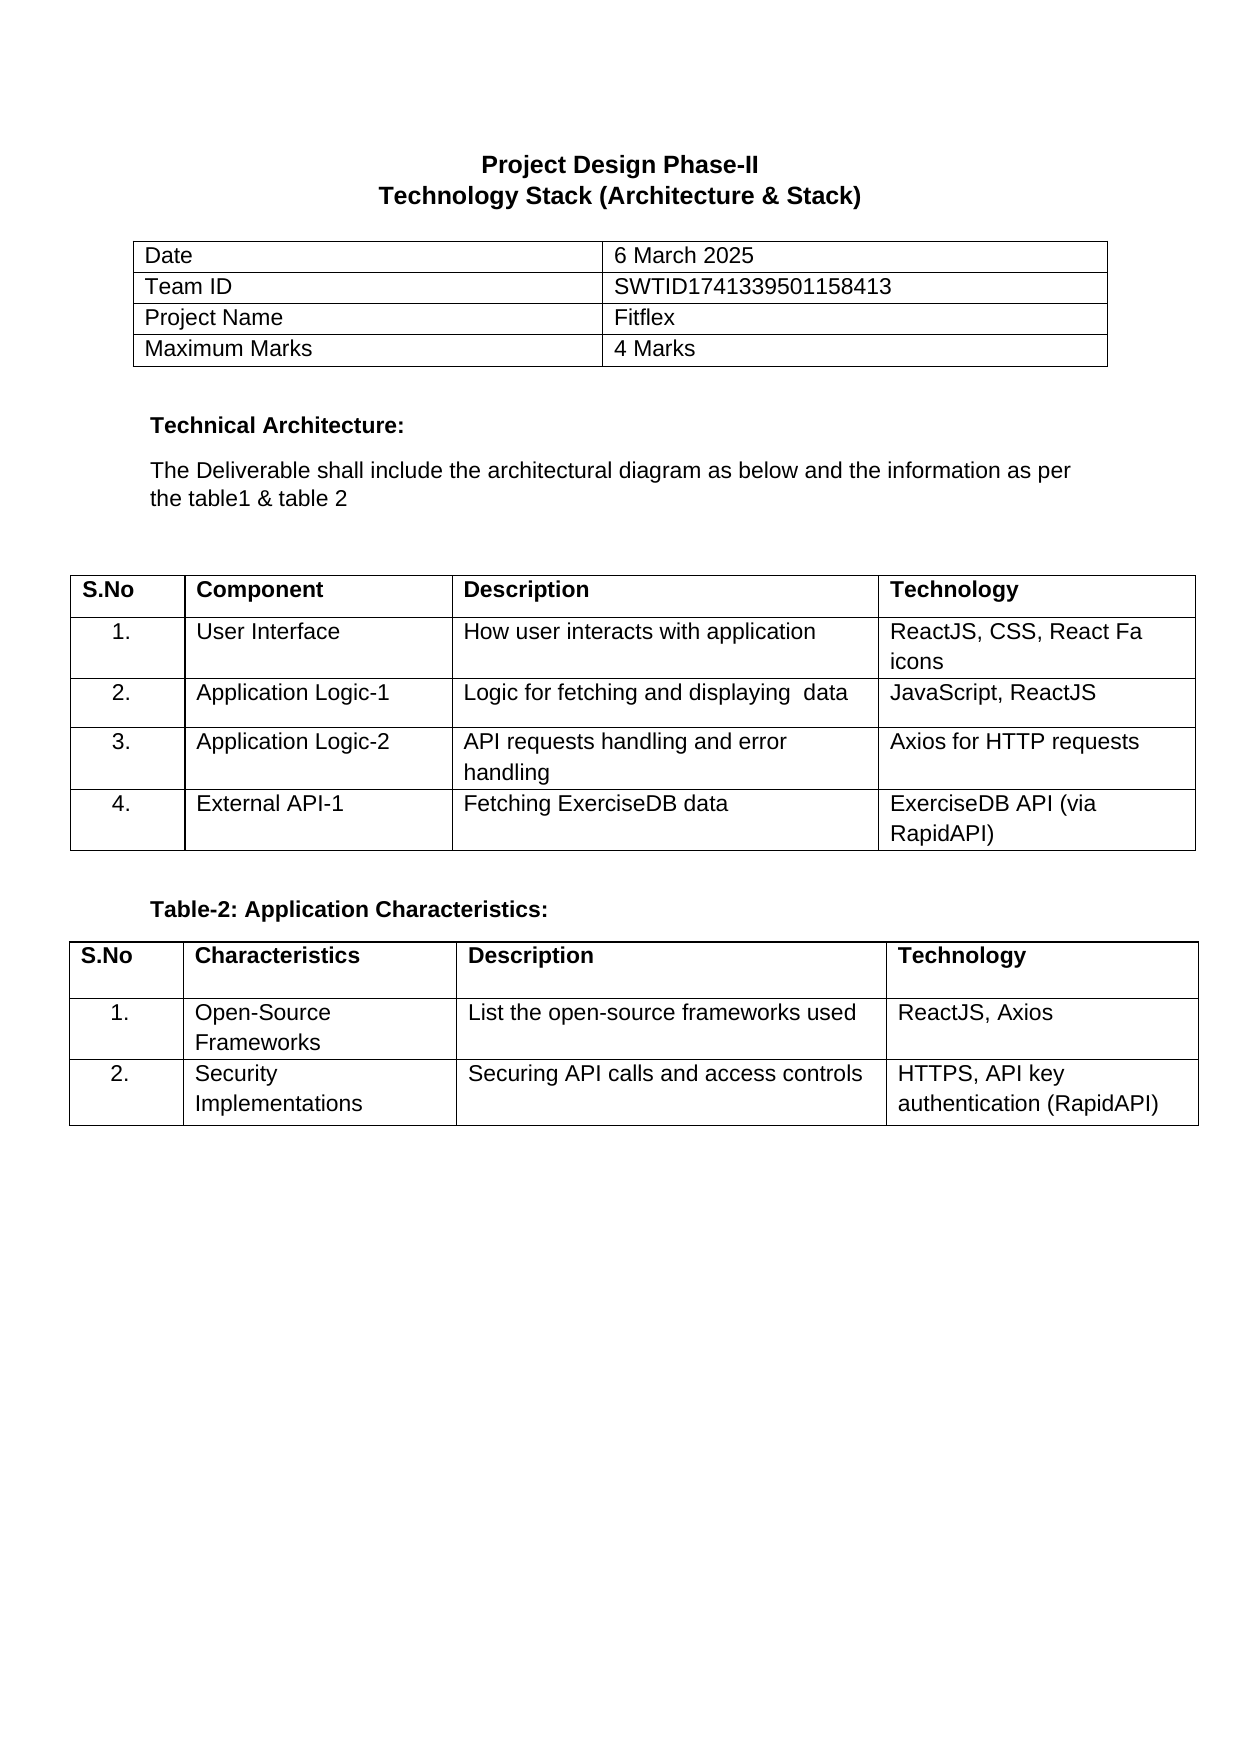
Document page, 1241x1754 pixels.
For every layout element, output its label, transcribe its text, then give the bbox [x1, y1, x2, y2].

table_header Technology [879, 576, 1195, 617]
table_cell Application Logic-1 [186, 679, 452, 727]
table_header S.No [71, 576, 184, 617]
table_cell [71, 618, 184, 678]
table_header S.No [70, 943, 183, 998]
table_cell Open-Source Frameworks [184, 999, 456, 1059]
table_cell Fitflex [603, 304, 1107, 334]
table_cell Project Name [134, 304, 602, 334]
table_cell User Interface [186, 618, 452, 678]
table_header Description [457, 943, 886, 998]
table_cell Fetching ExerciseDB data [453, 790, 878, 850]
table_cell HTTPS, API key authentication (RapidAPI) [887, 1060, 1198, 1125]
table_cell [71, 790, 184, 850]
table_cell Application Logic-2 [186, 728, 452, 789]
table_cell [71, 679, 184, 727]
table_header Date [134, 242, 602, 272]
table_cell How user interacts with application [453, 618, 878, 678]
table_cell Securing API calls and access controls [457, 1060, 886, 1125]
table_cell List the open-source frameworks used [457, 999, 886, 1059]
table_cell Team ID [134, 273, 602, 303]
table_cell 4 Marks [603, 335, 1107, 366]
table_cell [70, 999, 183, 1059]
table_cell Security Implementations [184, 1060, 456, 1125]
text Technology Stack (Architecture & Stack) [150, 181, 1090, 210]
text Project Design Phase-II [150, 150, 1090, 179]
table_cell JavaScript, ReactJS [879, 679, 1195, 727]
table_cell Maximum Marks [134, 335, 602, 366]
table_cell ReactJS, Axios [887, 999, 1198, 1059]
table_cell [70, 1060, 183, 1125]
table_cell API requests handling and error handling [453, 728, 878, 789]
text Table-2: Application Characteristics: [150, 896, 1090, 923]
table_header Component [186, 576, 452, 617]
table_cell Logic for fetching and displaying data [453, 679, 878, 727]
text Technical Architecture: [150, 412, 1090, 438]
table_cell [71, 728, 184, 789]
table_cell SWTID1741339501158413 [603, 273, 1107, 303]
table_header Description [453, 576, 878, 617]
table_header Technology [887, 943, 1198, 998]
text The Deliverable shall include the architectural diagram as below and the information as per the table1 & table 2 [150, 457, 1090, 512]
table_header 6 March 2025 [603, 242, 1107, 272]
table_cell Axios for HTTP requests [879, 728, 1195, 789]
table_cell ReactJS, CSS, React Fa icons [879, 618, 1195, 678]
table_cell ExerciseDB API (via RapidAPI) [879, 790, 1195, 850]
table_header Characteristics [184, 943, 456, 998]
table_cell External API-1 [186, 790, 452, 850]
